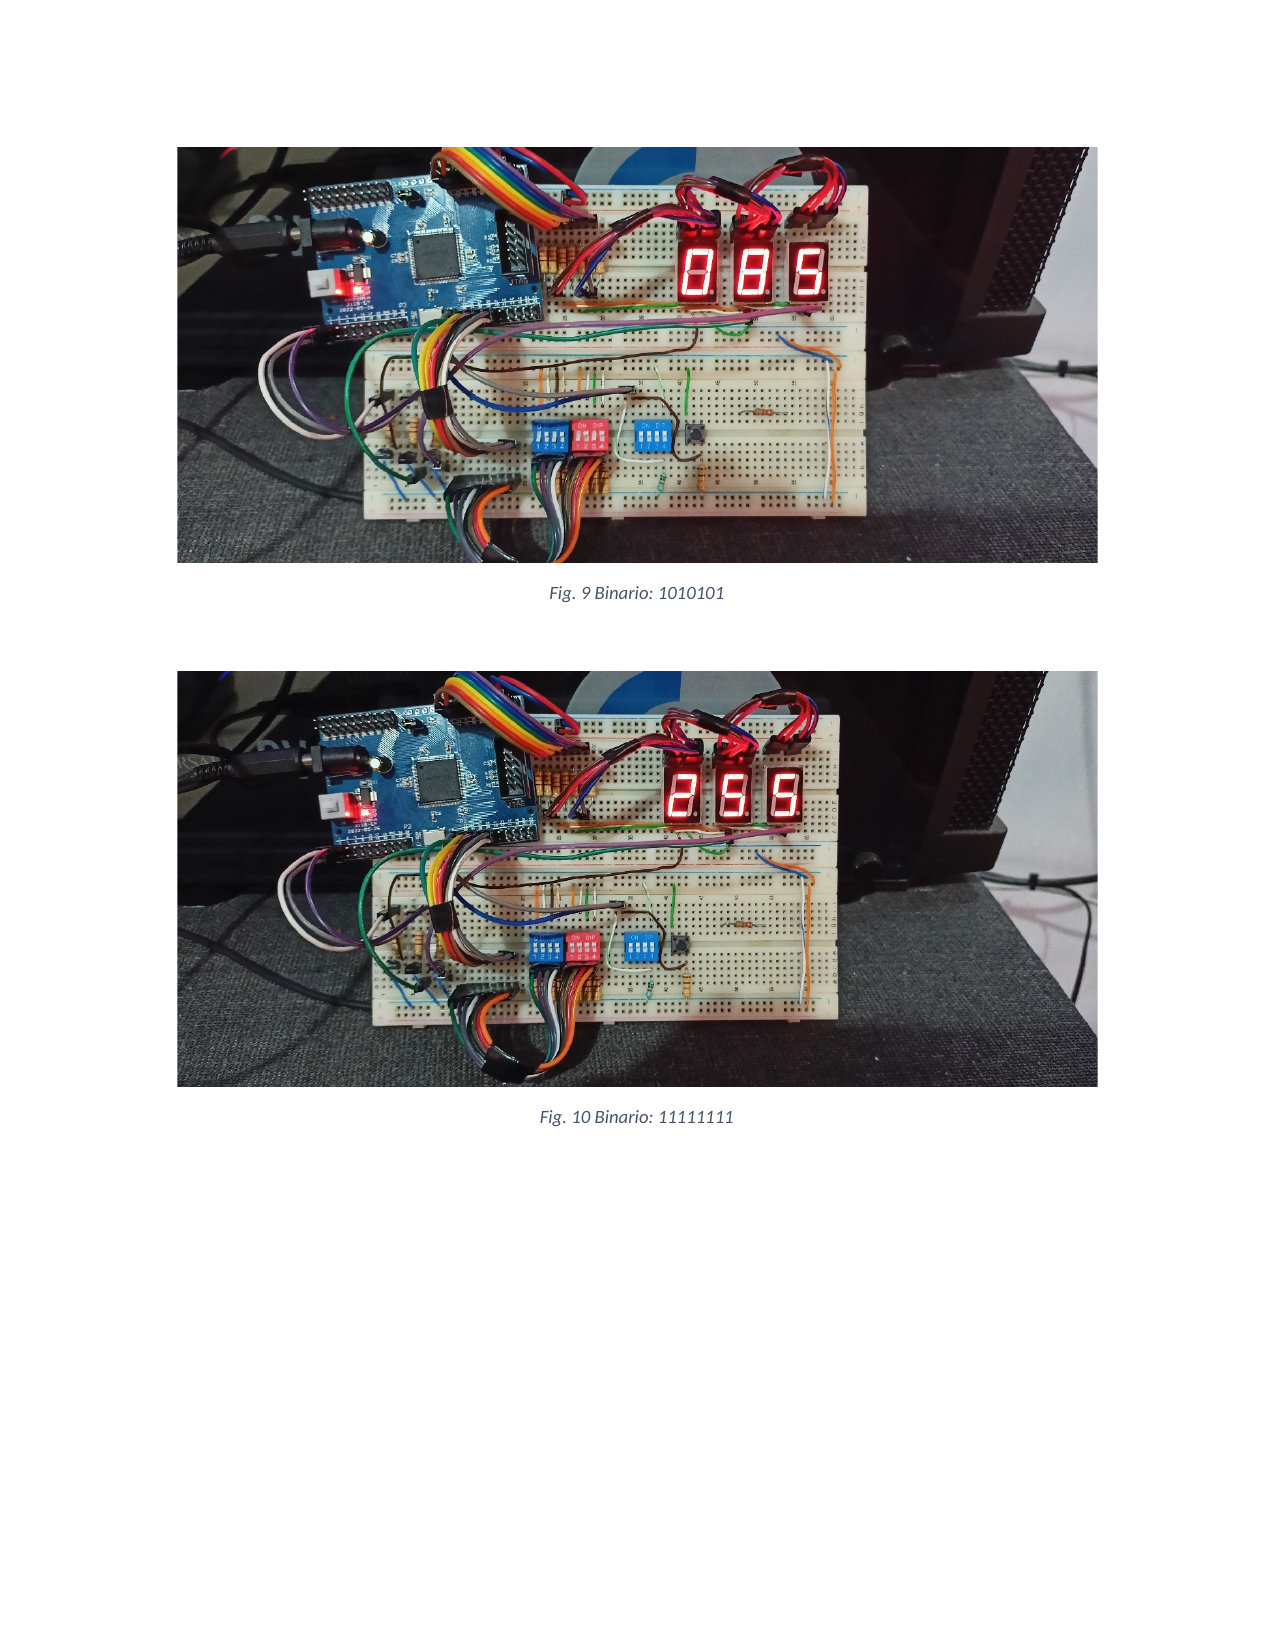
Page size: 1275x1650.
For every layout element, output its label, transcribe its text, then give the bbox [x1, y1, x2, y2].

picture [177, 671, 1098, 1087]
picture [177, 147, 1098, 563]
